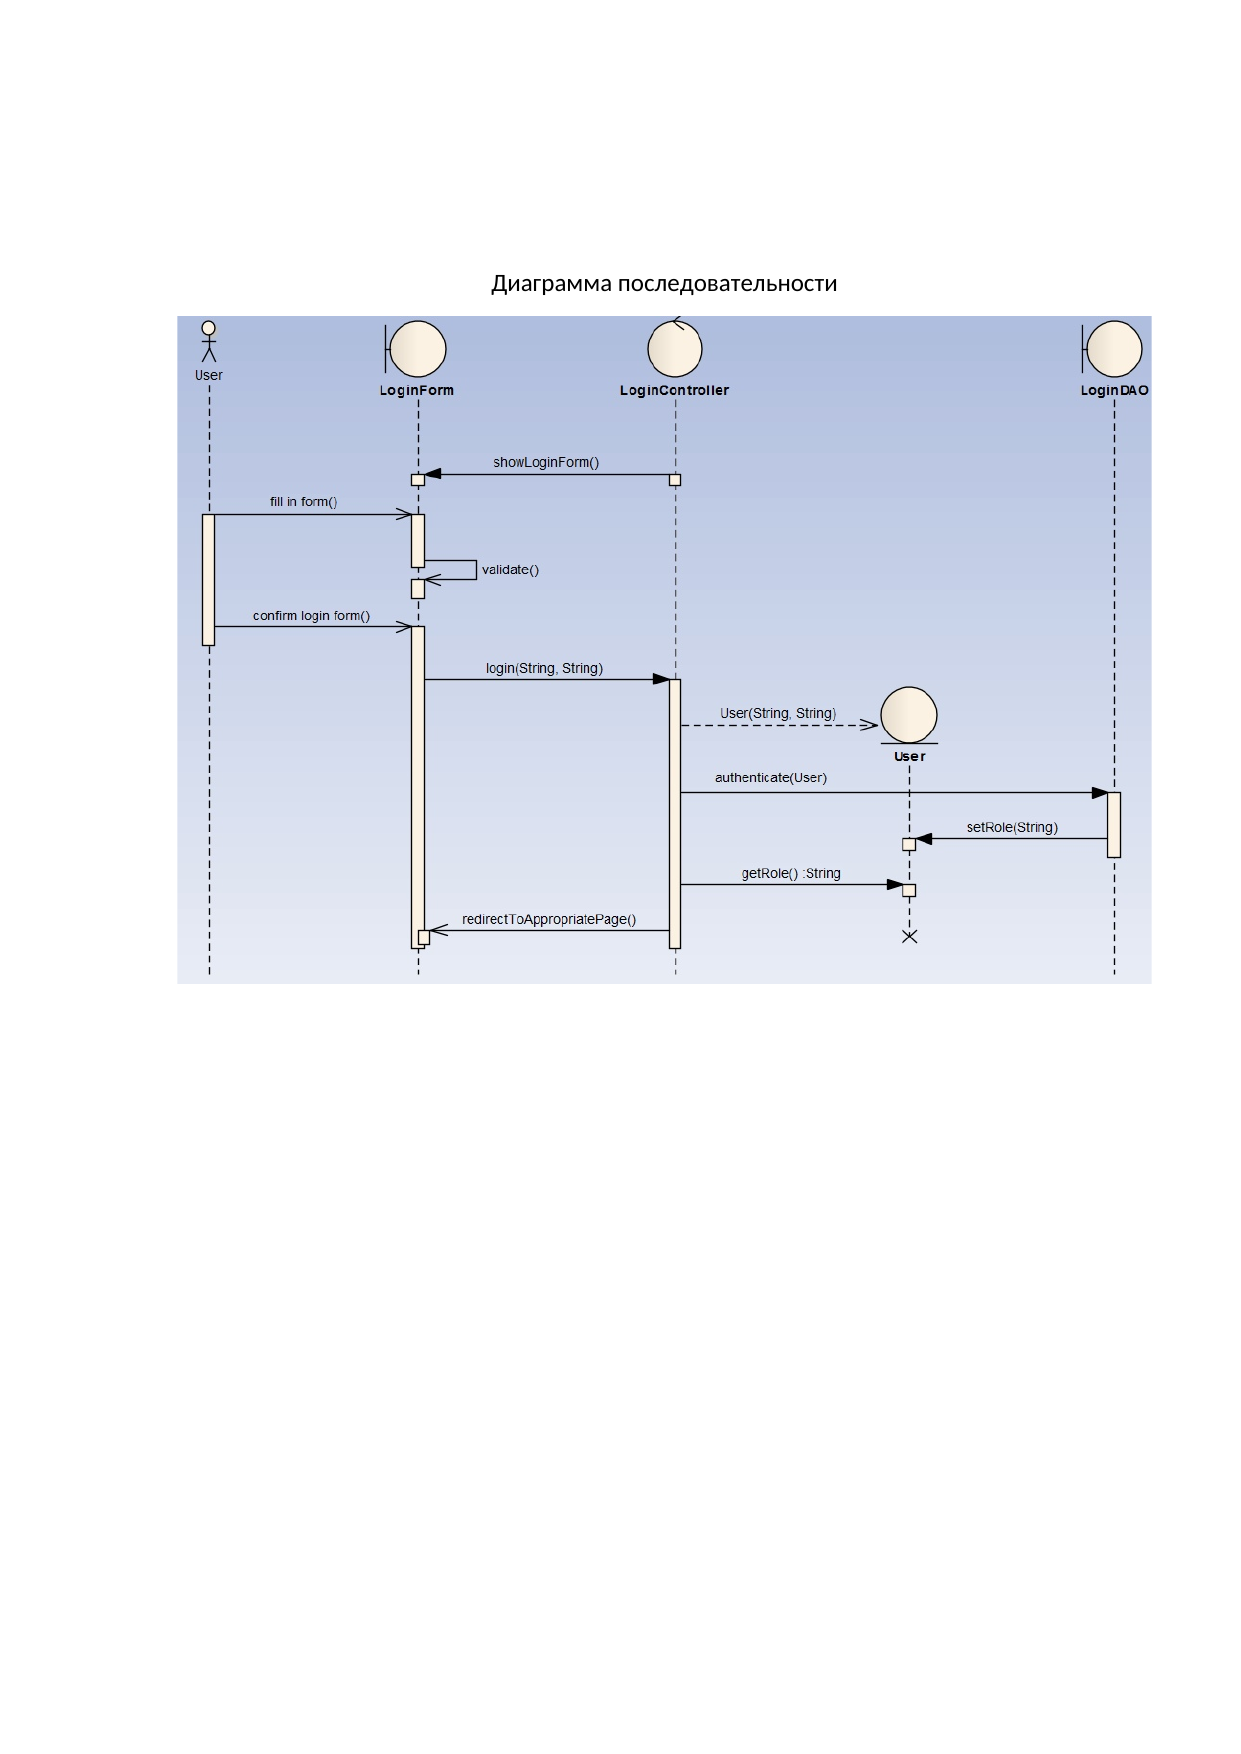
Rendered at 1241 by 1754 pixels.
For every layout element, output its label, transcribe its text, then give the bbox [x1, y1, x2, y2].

picture [177, 316, 1152, 984]
text Диаграмма последовательности [177, 267, 1152, 297]
